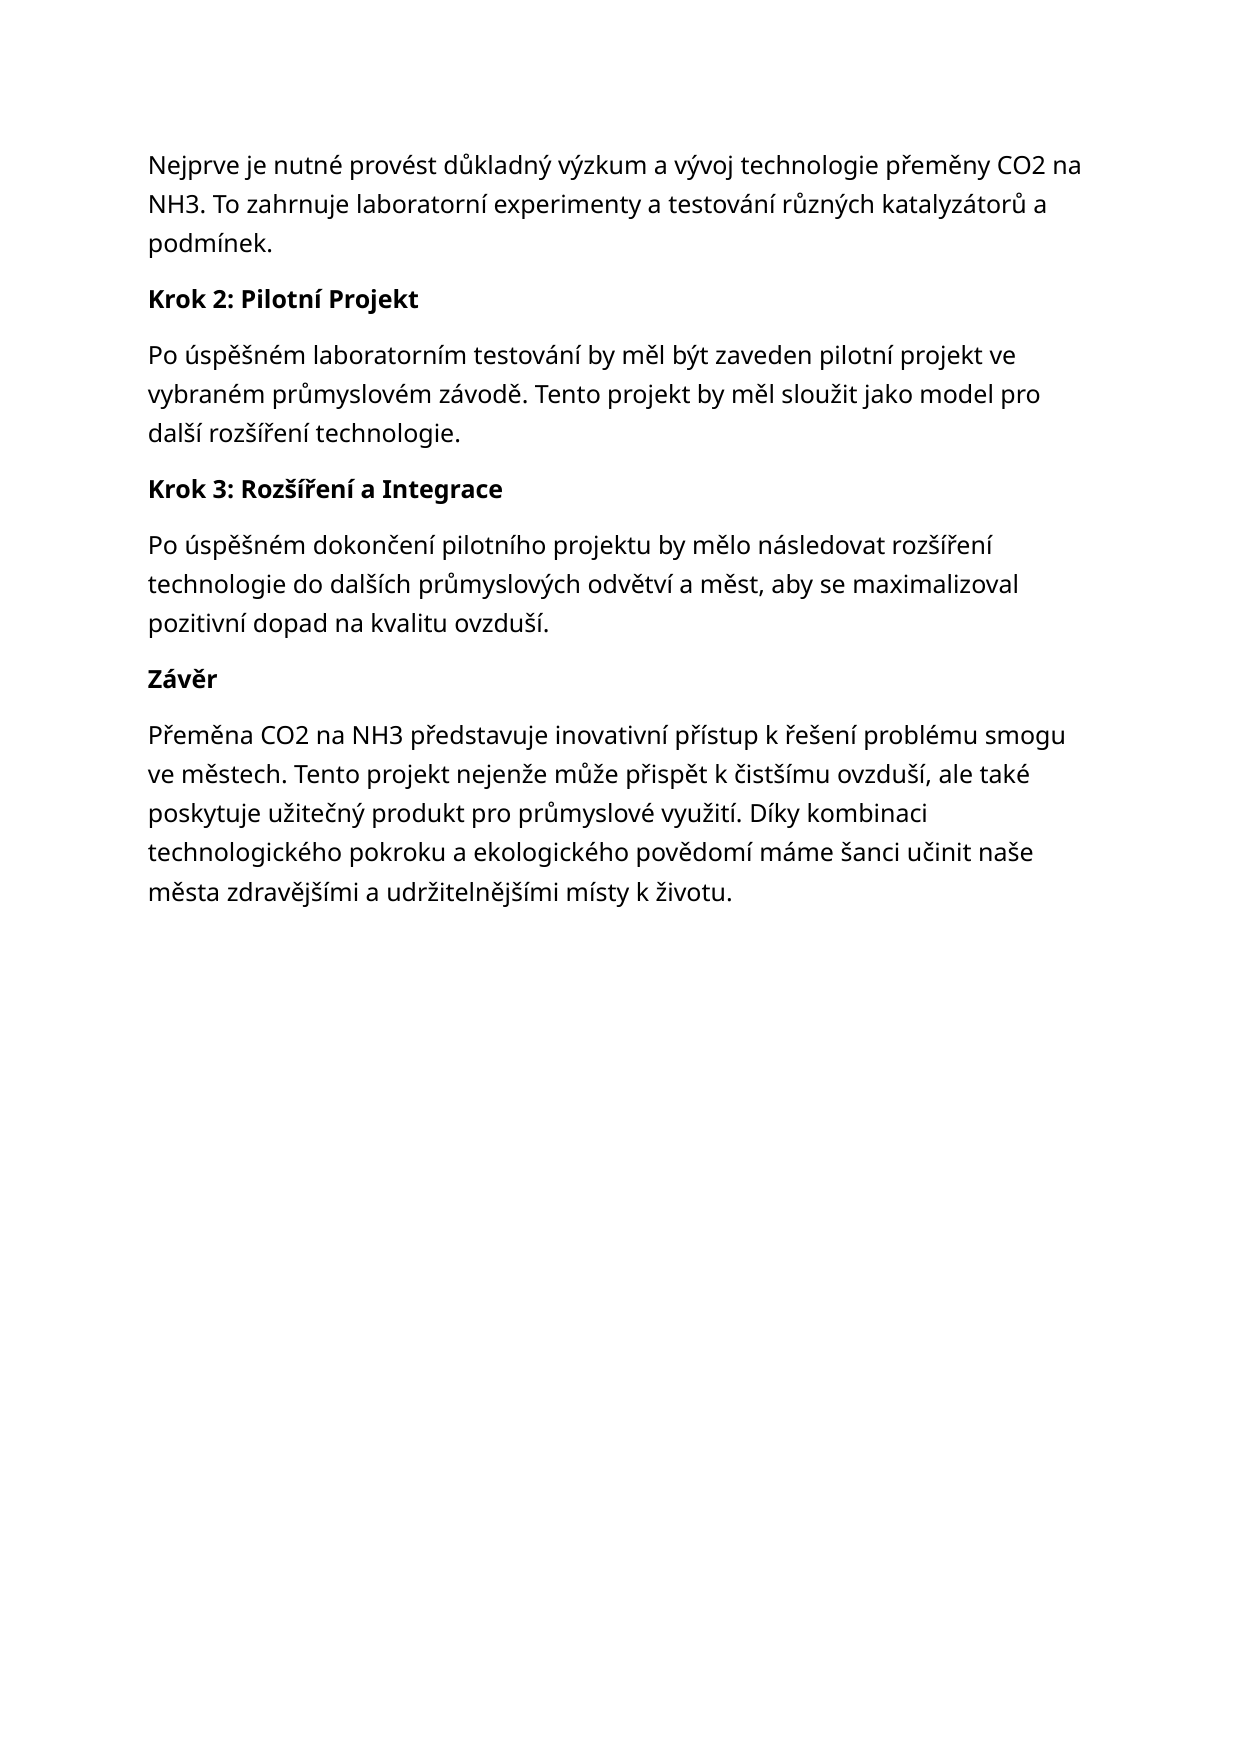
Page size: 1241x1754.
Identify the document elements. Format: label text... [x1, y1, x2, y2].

text Závěr [148, 662, 1093, 696]
text Po úspěšném laboratorním testování by měl být zaveden pilotní projekt ve vybraném průmyslovém závodě. Tento projekt by měl sloužit jako model pro další rozšíření technologie. [148, 338, 1093, 450]
text Krok 2: Pilotní Projekt [148, 282, 1093, 316]
text Krok 3: Rozšíření a Integrace [148, 472, 1093, 506]
text Přeměna CO2 na NH3 představuje inovativní přístup k řešení problému smogu ve městech. Tento projekt nejenže může přispět k čistšímu ovzduší, ale také poskytuje užitečný produkt pro průmyslové využití. Díky kombinaci technologického pokroku a ekologického povědomí máme šanci učinit naše města zdravějšími a udržitelnějšími místy k životu. [148, 718, 1093, 908]
text Po úspěšném dokončení pilotního projektu by mělo následovat rozšíření technologie do dalších průmyslových odvětví a měst, aby se maximalizoval pozitivní dopad na kvalitu ovzduší. [148, 528, 1093, 640]
text Nejprve je nutné provést důkladný výzkum a vývoj technologie přeměny CO2 na NH3. To zahrnuje laboratorní experimenty a testování různých katalyzátorů a podmínek. [148, 148, 1093, 260]
